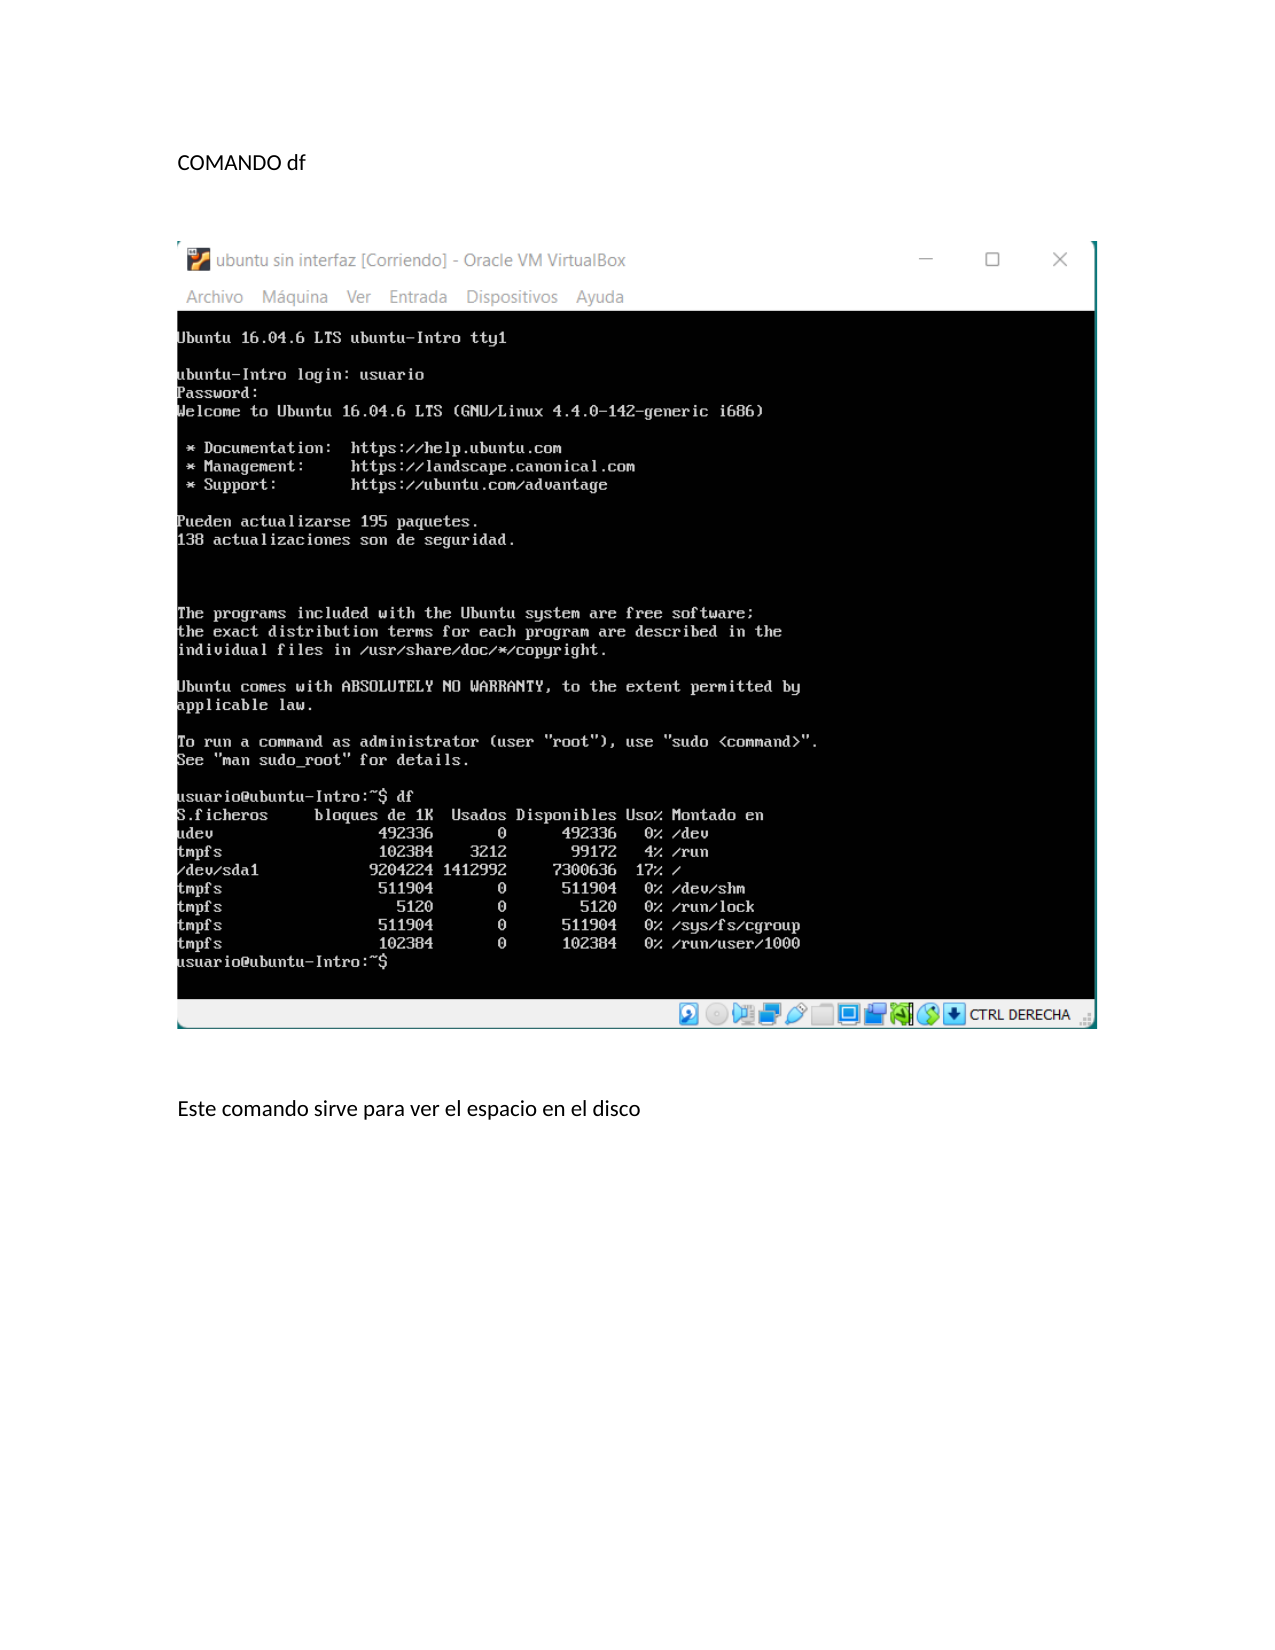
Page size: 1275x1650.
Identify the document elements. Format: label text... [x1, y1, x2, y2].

text COMANDO df [177, 148, 1098, 176]
picture [177, 241, 1098, 1029]
text Este comando sirve para ver el espacio en el disco [177, 1094, 1098, 1123]
